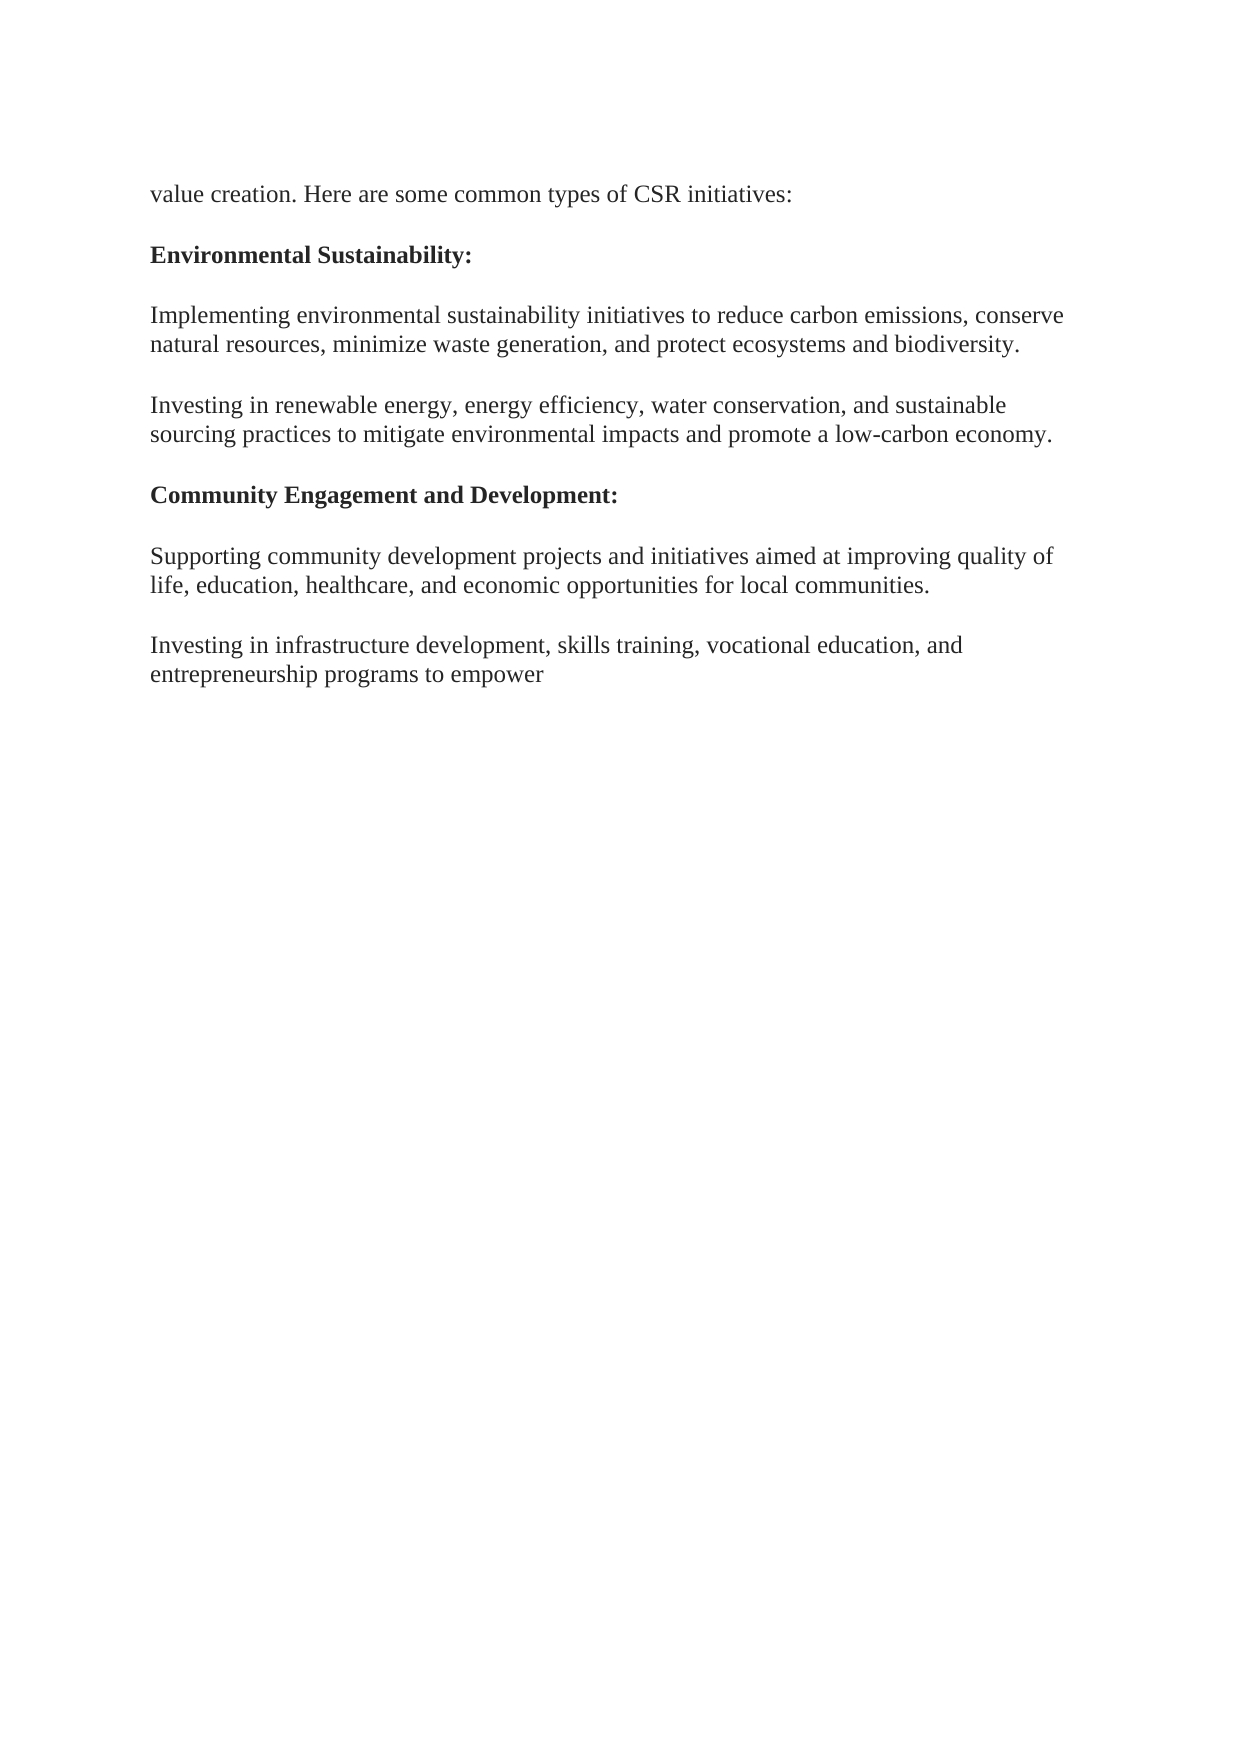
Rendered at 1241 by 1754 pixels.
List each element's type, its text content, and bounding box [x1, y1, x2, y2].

text Environmental Sustainability: [150, 240, 1090, 268]
text Implementing environmental sustainability initiatives to reduce carbon emissions, conserve natural resources, minimize waste generation, and protect ecosystems and biodiversity. [150, 301, 1090, 358]
text value creation. Here are some common types of CSR initiatives: [150, 179, 1090, 207]
text Supporting community development projects and initiatives aimed at improving quality of life, education, healthcare, and economic opportunities for local communities. [150, 541, 1090, 598]
text Investing in renewable energy, energy efficiency, water conservation, and sustainable sourcing practices to mitigate environmental impacts and promote a low-carbon economy. [150, 390, 1090, 448]
text Investing in infrastructure development, skills training, vocational education, and entrepreneurship programs to empower [150, 631, 1090, 688]
text Community Engagement and Development: [150, 480, 1090, 509]
